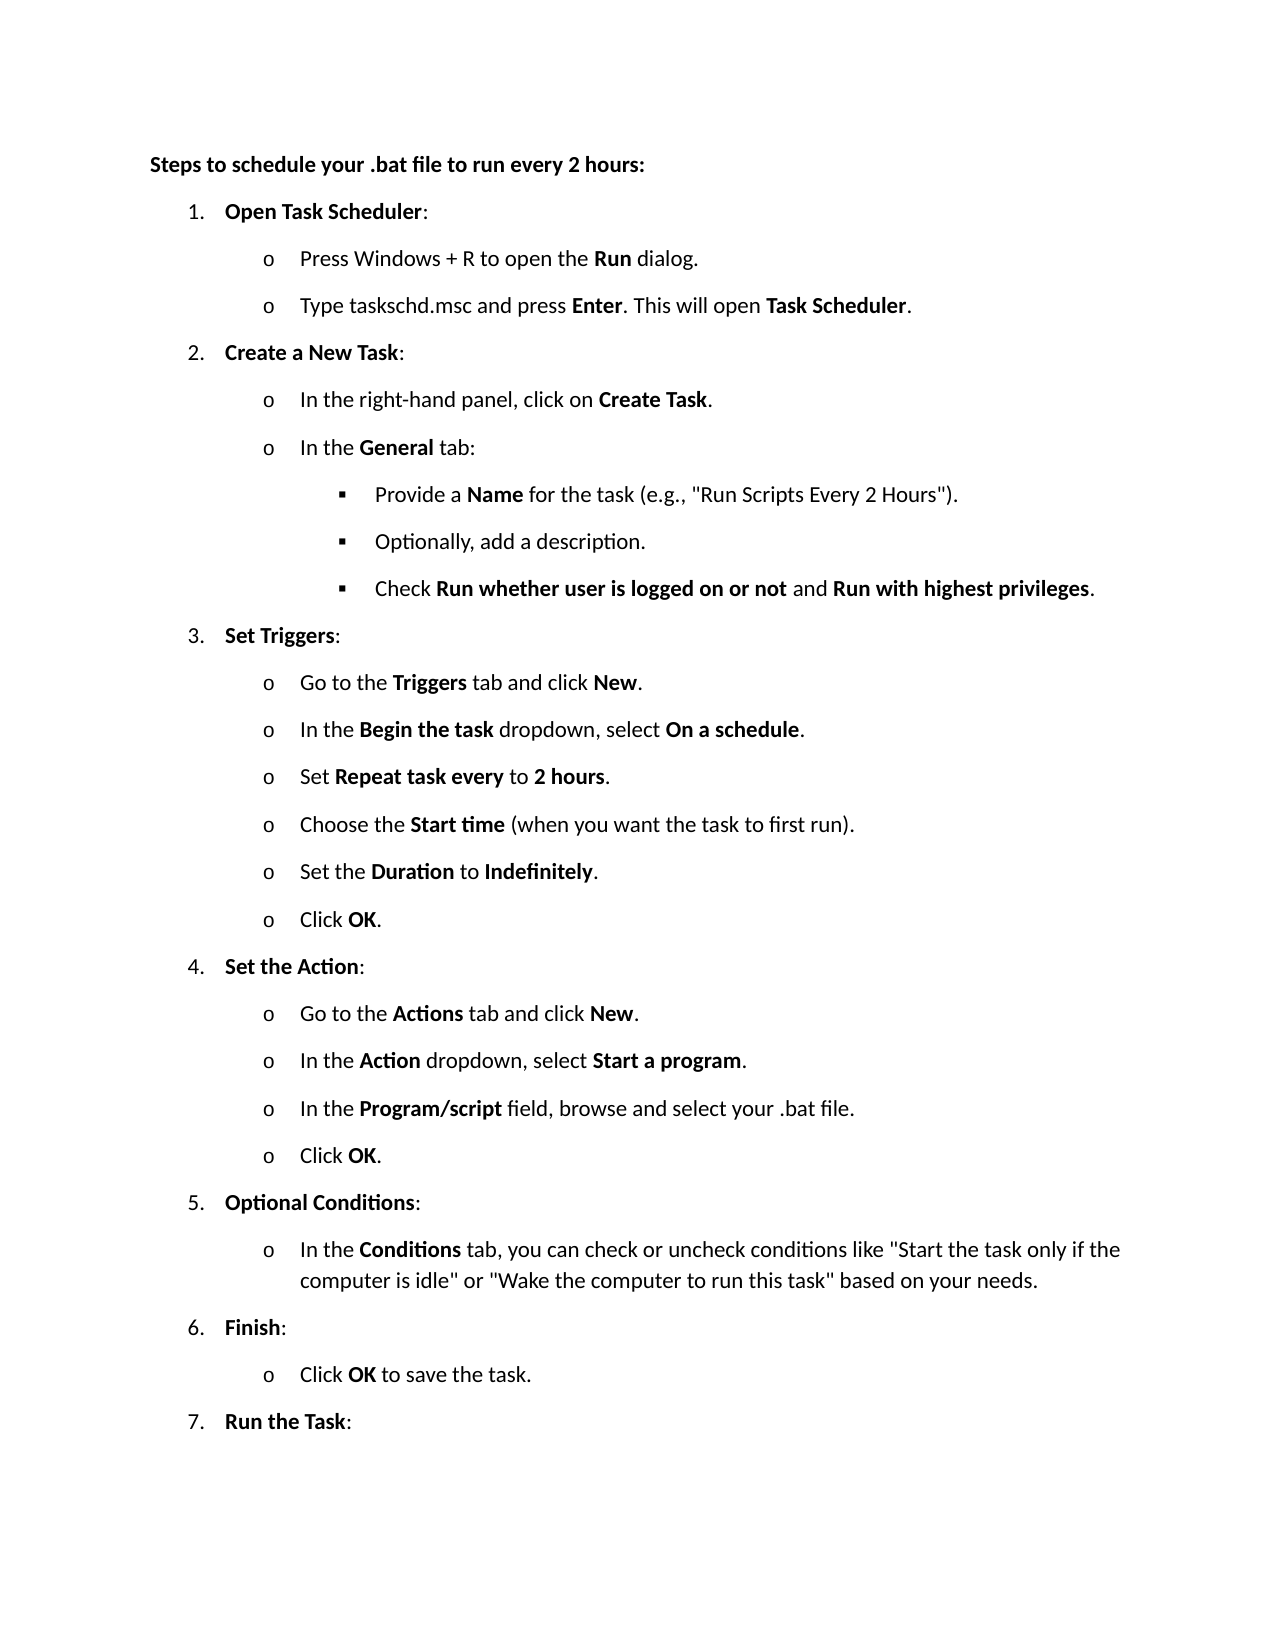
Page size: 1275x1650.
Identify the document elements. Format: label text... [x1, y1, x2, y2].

list Set the Duration to Indefinitely. [262, 857, 1125, 886]
list Run the Task: [187, 1407, 1125, 1435]
list Click OK. [262, 1141, 1125, 1170]
list Click OK to save the task. [262, 1360, 1125, 1388]
list Set Repeat task every to 2 hours. [262, 762, 1125, 791]
list Type taskschd.msc and press Enter. This will open Task Scheduler. [262, 291, 1125, 320]
list Provide a Name for the task (e.g., "Run Scripts Every 2 Hours"). [337, 480, 1125, 508]
list Choose the Start time (when you want the task to first run). [262, 810, 1125, 838]
list Go to the Triggers tab and click New. [262, 668, 1125, 696]
list Create a New Task: [187, 338, 1125, 367]
list Finish: [187, 1313, 1125, 1341]
list Click OK. [262, 905, 1125, 933]
list In the right-hand panel, click on Create Task. [262, 385, 1125, 414]
list In the Conditions tab, you can check or uncheck conditions like "Start the task only if the computer is idle" or "Wake the computer to run this task" based on your needs. [262, 1235, 1125, 1294]
list In the Action dropdown, select Start a program. [262, 1046, 1125, 1075]
list Set Triggers: [187, 621, 1125, 649]
list Set the Action: [187, 952, 1125, 980]
list Optionally, add a description. [337, 527, 1125, 555]
list Open Task Scheduler: [187, 197, 1125, 225]
list Go to the Actions tab and click New. [262, 999, 1125, 1027]
list Optional Conditions: [187, 1188, 1125, 1217]
list In the General tab: [262, 433, 1125, 461]
list Check Run whether user is logged on or not and Run with highest privileges. [337, 574, 1125, 602]
list Press Windows + R to open the Run dialog. [262, 244, 1125, 272]
text Steps to schedule your .bat file to run every 2 hours: [150, 150, 1125, 178]
list In the Program/script field, browse and select your .bat file. [262, 1094, 1125, 1122]
list In the Begin the task dropdown, select On a schedule. [262, 715, 1125, 744]
